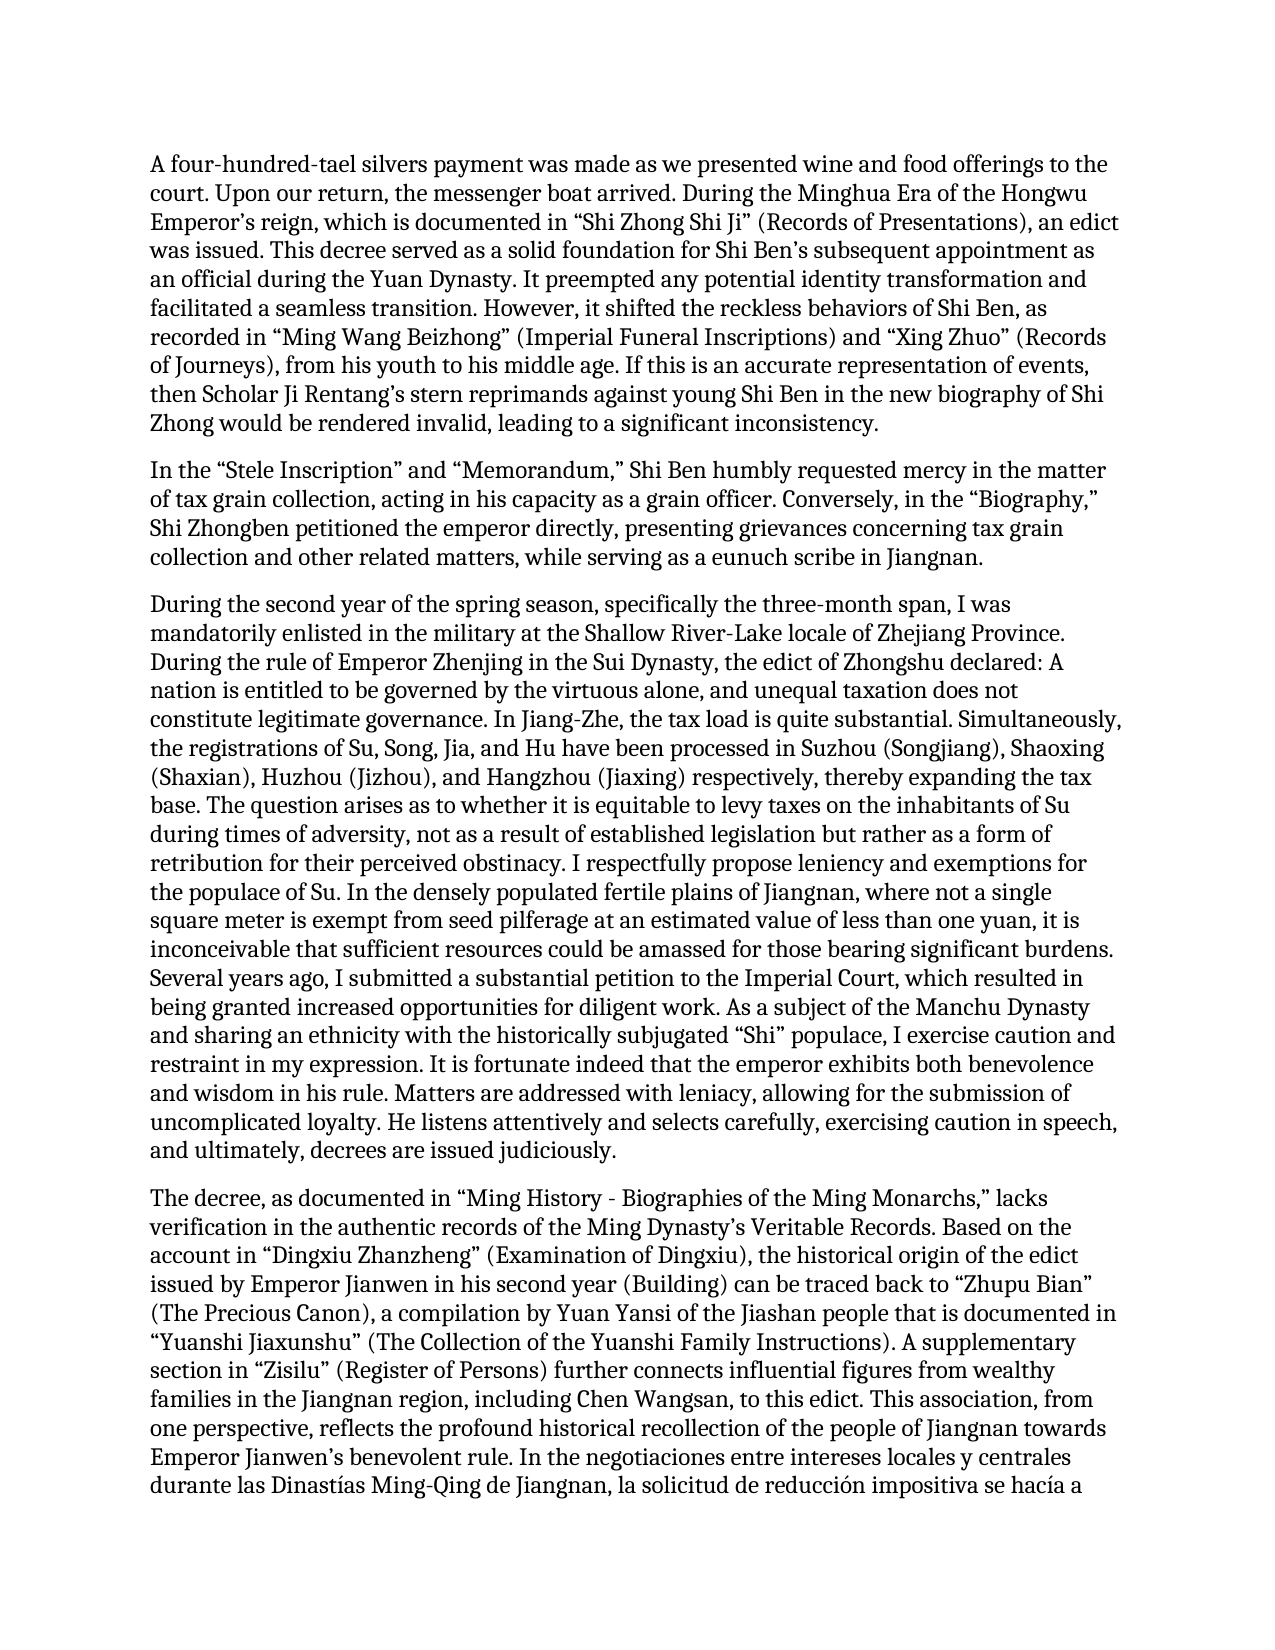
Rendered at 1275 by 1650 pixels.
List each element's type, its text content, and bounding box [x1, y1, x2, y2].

text During the second year of the spring season, specifically the three-month span, I was mandatorily enlisted in the military at the Shallow River-Lake locale of Zhejiang Province. During the rule of Emperor Zhenjing in the Sui Dynasty, the edict of Zhongshu declared: A nation is entitled to be governed by the virtuous alone, and unequal taxation does not constitute legitimate governance. In Jiang-Zhe, the tax load is quite substantial. Simultaneously, the registrations of Su, Song, Jia, and Hu have been processed in Suzhou (Songjiang), Shaoxing (Shaxian), Huzhou (Jizhou), and Hangzhou (Jiaxing) respectively, thereby expanding the tax base. The question arises as to whether it is equitable to levy taxes on the inhabitants of Su during times of adversity, not as a result of established legislation but rather as a form of retribution for their perceived obstinacy. I respectfully propose leniency and exemptions for the populace of Su. In the densely populated fertile plains of Jiangnan, where not a single square meter is exempt from seed pilferage at an estimated value of less than one yuan, it is inconceivable that sufficient resources could be amassed for those bearing significant burdens. Several years ago, I submitted a substantial petition to the Imperial Court, which resulted in being granted increased opportunities for diligent work. As a subject of the Manchu Dynasty and sharing an ethnicity with the historically subjugated “Shi” populace, I exercise caution and restraint in my expression. It is fortunate indeed that the emperor exhibits both benevolence and wisdom in his rule. Matters are addressed with leniacy, allowing for the submission of uncomplicated loyalty. He listens attentively and selects carefully, exercising caution in speech, and ultimately, decrees are issued judiciously. [150, 590, 1125, 1165]
text In the “Stele Inscription” and “Memorandum,” Shi Ben humbly requested mercy in the matter of tax grain collection, acting in his capacity as a grain officer. Conversely, in the “Biography,” Shi Zhongben petitioned the emperor directly, presenting grievances concerning tax grain collection and other related matters, while serving as a eunuch scribe in Jiangnan. [150, 456, 1125, 571]
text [150, 1184, 1125, 1500]
text A four-hundred-tael silvers payment was made as we presented wine and food offerings to the court. Upon our return, the messenger boat arrived. During the Minghua Era of the Hongwu Emperor’s reign, which is documented in “Shi Zhong Shi Ji” (Records of Presentations), an edict was issued. This decree served as a solid foundation for Shi Ben’s subsequent appointment as an official during the Yuan Dynasty. It preempted any potential identity transformation and facilitated a seamless transition. However, it shifted the reckless behaviors of Shi Ben, as recorded in “Ming Wang Beizhong” (Imperial Funeral Inscriptions) and “Xing Zhuo” (Records of Journeys), from his youth to his middle age. If this is an accurate representation of events, then Scholar Ji Rentang’s stern reprimands against young Shi Ben in the new biography of Shi Zhong would be rendered invalid, leading to a significant inconsistency. [150, 150, 1125, 437]
